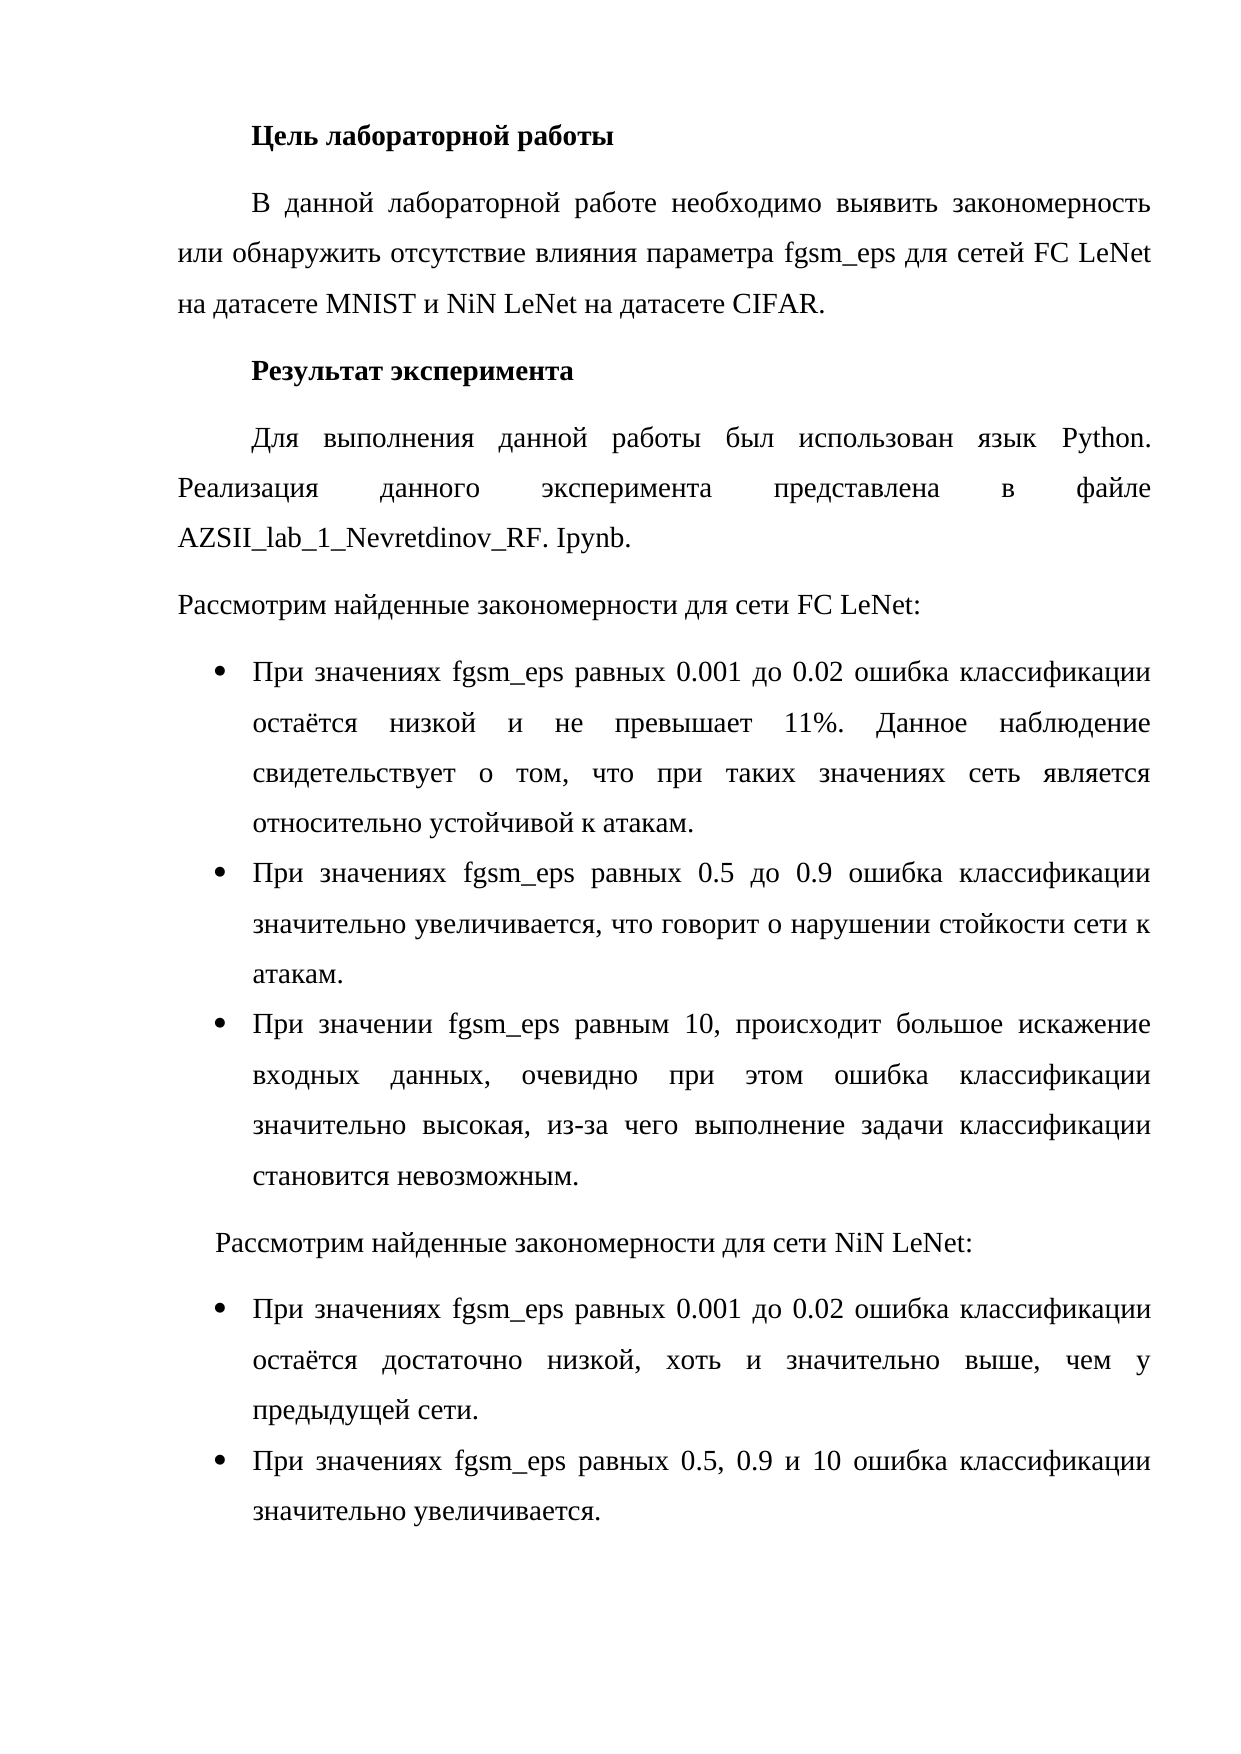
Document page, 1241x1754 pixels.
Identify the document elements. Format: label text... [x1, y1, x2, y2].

text Рассмотрим найденные закономерности для сети NiN LeNet: [215, 1225, 1152, 1258]
list При значениях fgsm_eps равных 0.5 до 0.9 ошибка классификации значительно увеличивается, что говорит о нарушении стойкости сети к атакам. [215, 856, 1152, 990]
text Для выполнения данной работы был использован язык Python. Реализация данного эксперимента представлена в файле AZSII_lab_1_Nevretdinov_RF. Ipynb. [177, 420, 1152, 554]
list При значениях fgsm_eps равных 0.001 до 0.02 ошибка классификации остаётся низкой и не превышает 11%. Данное наблюдение свидетельствует о том, что при таких значениях сеть является относительно устойчивой к атакам. [215, 654, 1152, 839]
text Рассмотрим найденные закономерности для сети FC LeNet: [177, 587, 1152, 621]
text Цель лабораторной работы [177, 118, 1152, 152]
list При значениях fgsm_eps равных 0.001 до 0.02 ошибка классификации остаётся достаточно низкой, хоть и значительно выше, чем у предыдущей сети. [215, 1292, 1152, 1426]
text Результат эксперимента [177, 353, 1152, 386]
list При значении fgsm_eps равным 10, происходит большое искажение входных данных, очевидно при этом ошибка классификации значительно высокая, из-за чего выполнение задачи классификации становится невозможным. [215, 1007, 1152, 1191]
list При значениях fgsm_eps равных 0.5, 0.9 и 10 ошибка классификации значительно увеличивается. [215, 1443, 1152, 1527]
text В данной лабораторной работе необходимо выявить закономерность или обнаружить отсутствие влияния параметра fgsm_eps для сетей FC LeNet на датасете MNIST и NiN LeNet на датасете CIFAR. [177, 185, 1152, 319]
